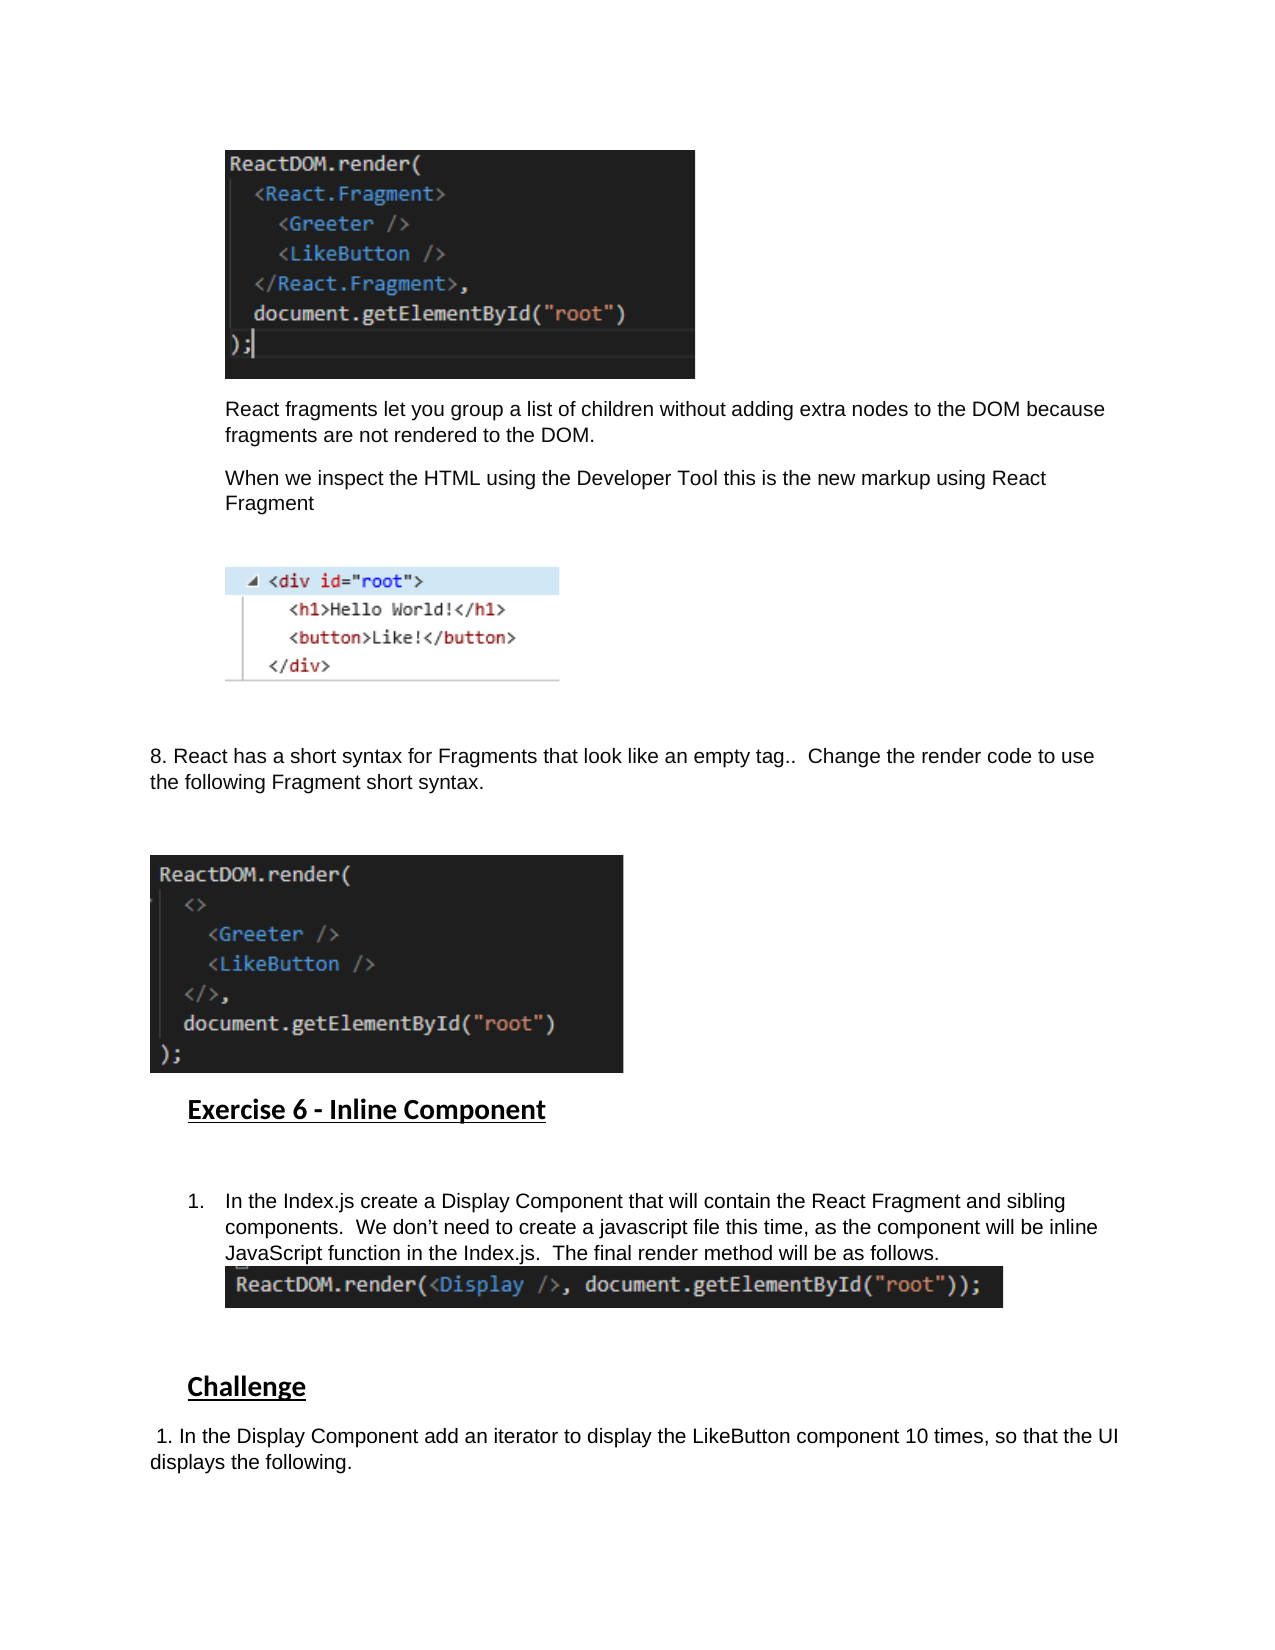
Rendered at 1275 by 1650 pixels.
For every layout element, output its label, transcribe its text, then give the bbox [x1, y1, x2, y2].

text React fragments let you group a list of children without adding extra nodes to the DOM because fragments are not rendered to the DOM. [225, 397, 1125, 447]
text When we inspect the HTML using the Developer Tool this is the new markup using React Fragment [225, 465, 1125, 545]
text Challenge [187, 1368, 1125, 1404]
picture [225, 564, 560, 683]
text 1. In the Display Component add an iterator to display the LikeButton component 10 times, so that the UI displays the following. [150, 1424, 1125, 1473]
picture [225, 150, 696, 379]
picture [150, 855, 624, 1073]
picture [225, 1266, 1004, 1308]
text 8. React has a short syntax for Fragments that look like an empty tag.. Change the render code to use the following Fragment short syntax. [150, 744, 1125, 794]
text Exercise 6 - Inline Component [187, 1091, 1125, 1127]
